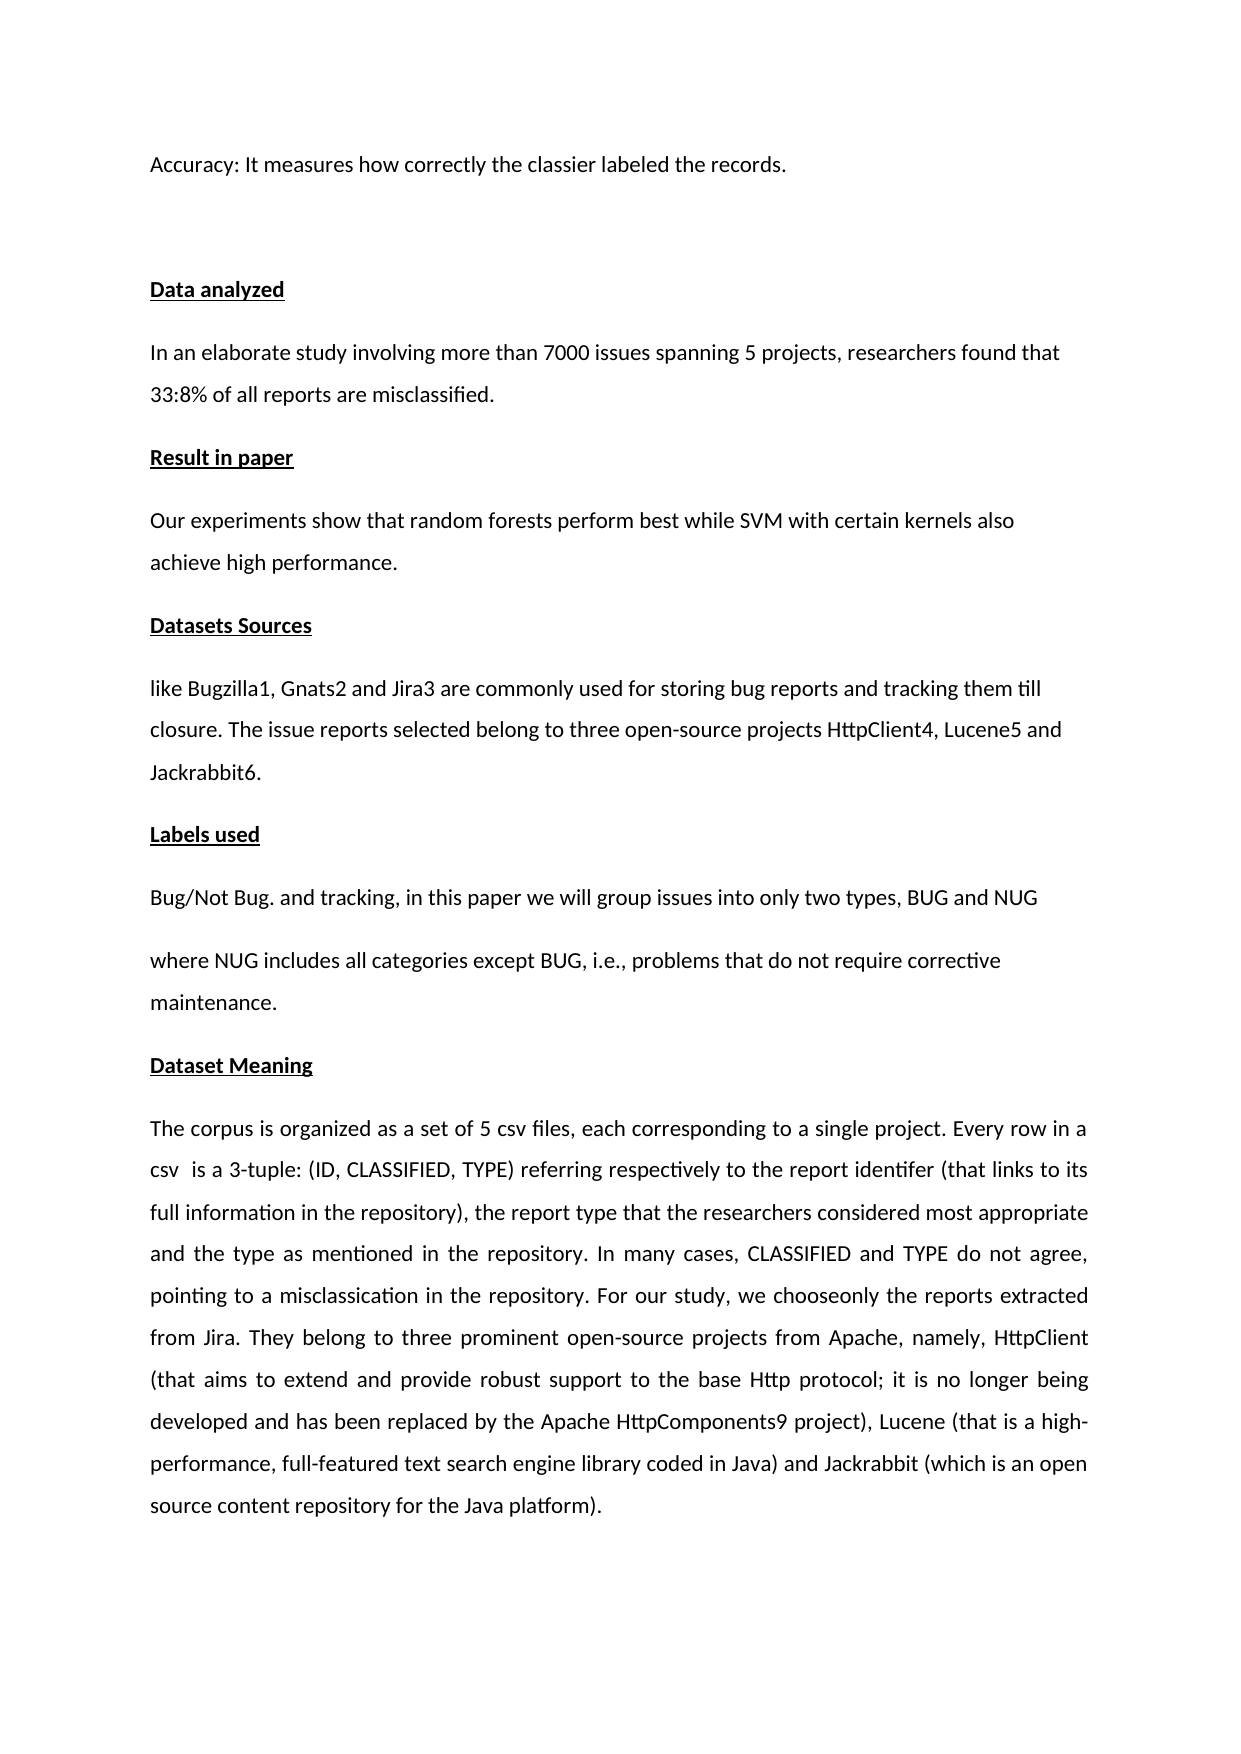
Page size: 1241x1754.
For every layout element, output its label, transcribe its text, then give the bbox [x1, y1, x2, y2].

text Data analyzed [150, 276, 1090, 304]
text where NUG includes all categories except BUG, i.e., problems that do not require corrective maintenance. [150, 946, 1090, 1016]
text like Bugzilla1, Gnats2 and Jira3 are commonly used for storing bug reports and tracking them till closure. The issue reports selected belong to three open-source projects HttpClient4, Lucene5 and Jackrabbit6. [150, 674, 1090, 786]
text Our experiments show that random forests perform best while SVM with certain kernels also achieve high performance. [150, 506, 1090, 576]
text Labels used [150, 820, 1090, 848]
text Bug/Not Bug. and tracking, in this paper we will group issues into only two types, BUG and NUG [150, 883, 1090, 911]
text Datasets Sources [150, 611, 1090, 639]
text Dataset Meaning [150, 1051, 1090, 1079]
text The corpus is organized as a set of 5 csv files, each corresponding to a single project. Every row in a csv is a 3-tuple: (ID, CLASSIFIED, TYPE) referring respectively to the report identifer (that links to its full information in the repository), the report type that the researchers considered most appropriate and the type as mentioned in the repository. In many cases, CLASSIFIED and TYPE do not agree, pointing to a misclassication in the repository. For our study, we chooseonly the reports extracted from Jira. They belong to three prominent open-source projects from Apache, namely, HttpClient (that aims to extend and provide robust support to the base Http protocol; it is no longer being developed and has been replaced by the Apache HttpComponents9 project), Lucene (that is a high-performance, full-featured text search engine library coded in Java) and Jackrabbit (which is an open source content repository for the Java platform). [150, 1114, 1090, 1519]
text In an elaborate study involving more than 7000 issues spanning 5 projects, researchers found that 33:8% of all reports are misclassified. [150, 338, 1090, 408]
text Accuracy: It measures how correctly the classier labeled the records. [150, 150, 1090, 178]
text Result in paper [150, 443, 1090, 471]
